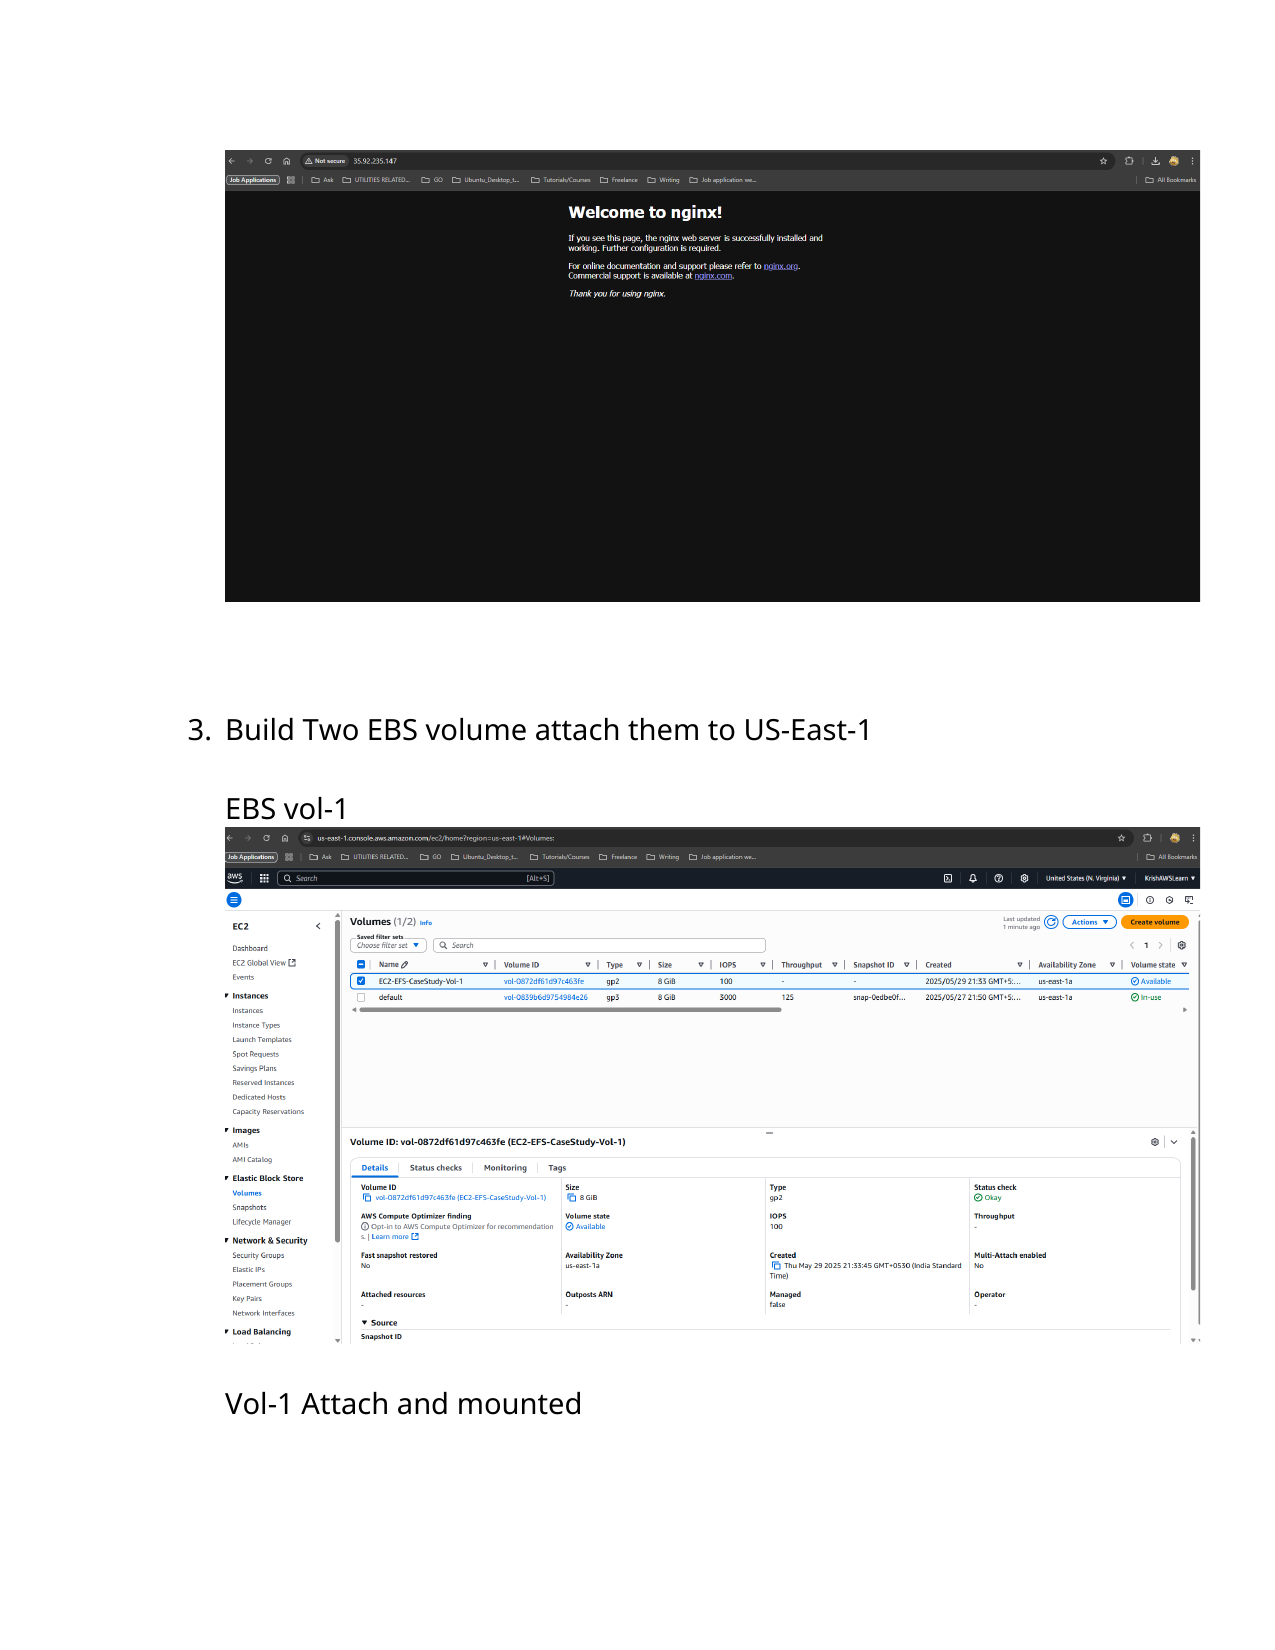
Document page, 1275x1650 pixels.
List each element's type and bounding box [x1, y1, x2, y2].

list [187, 709, 1125, 1423]
list [187, 150, 1125, 709]
picture [225, 827, 1200, 1344]
picture [225, 150, 1200, 602]
